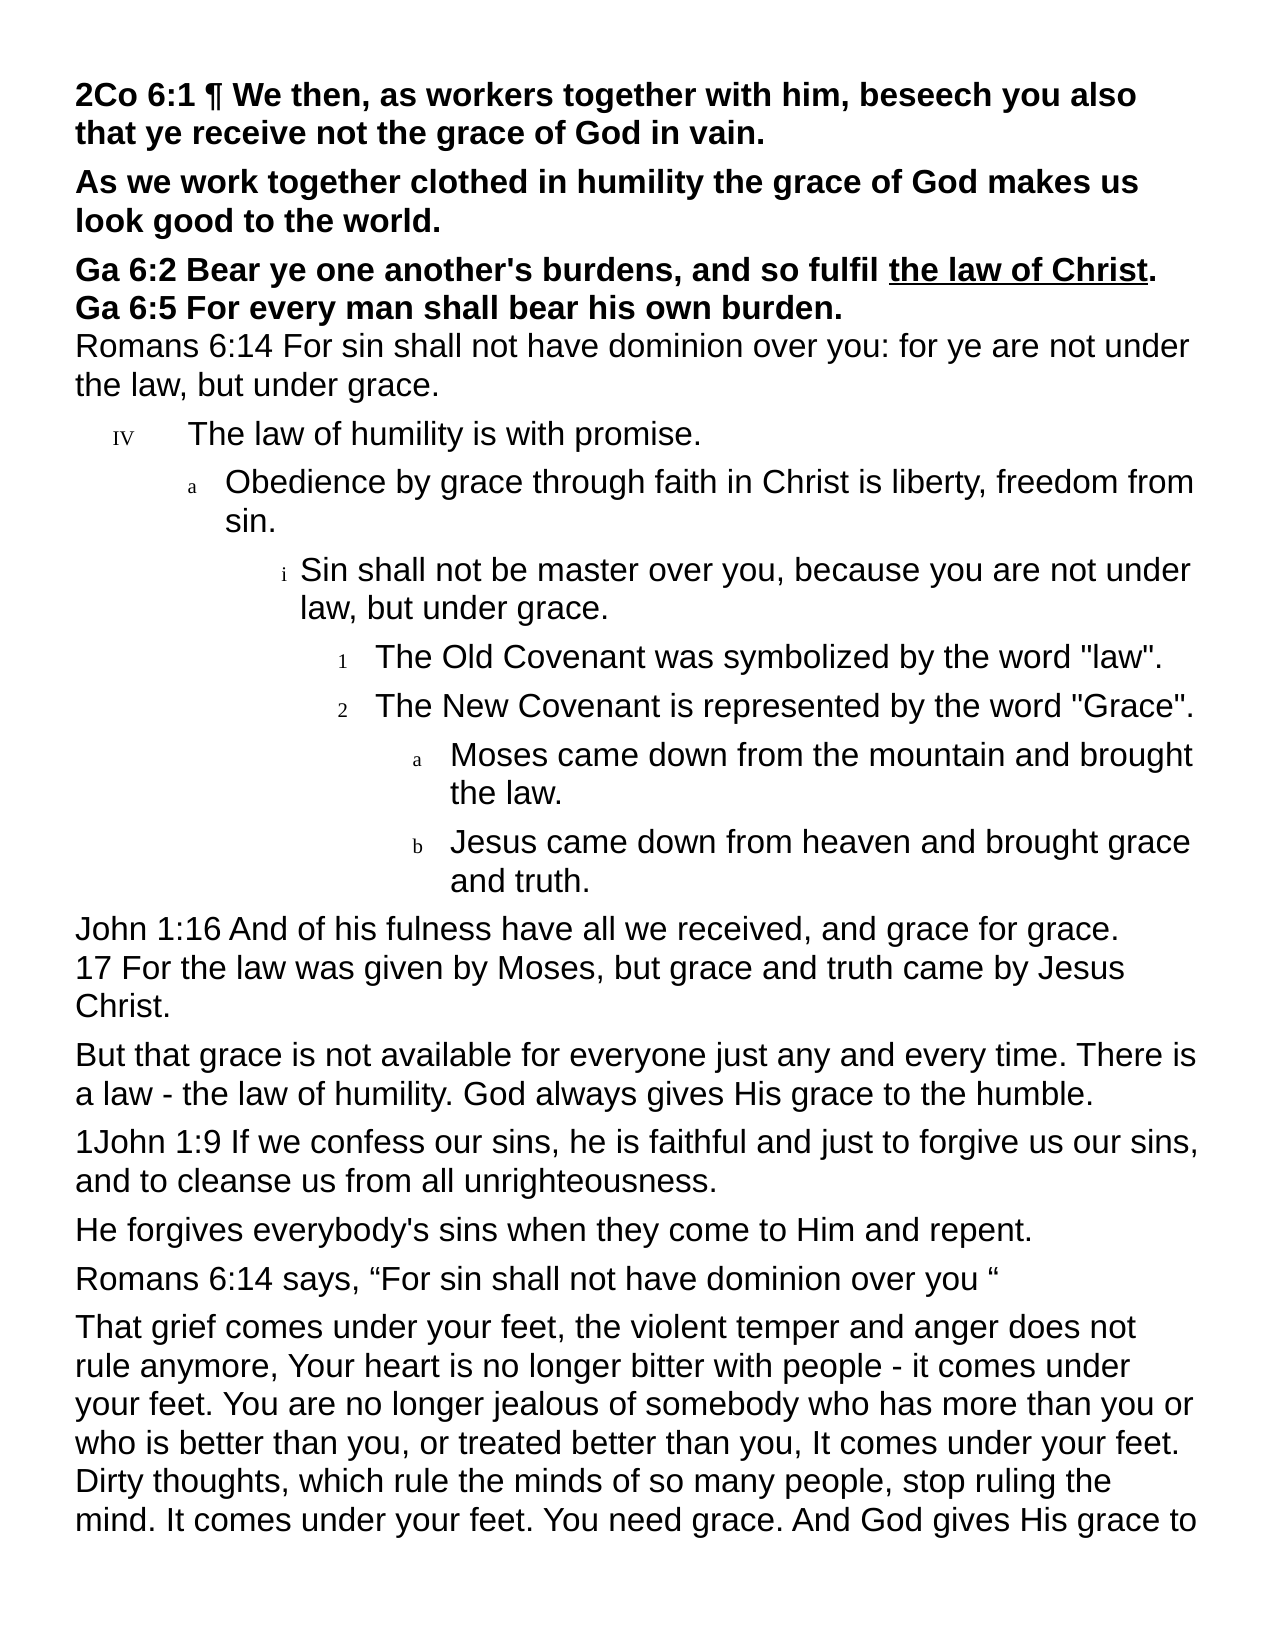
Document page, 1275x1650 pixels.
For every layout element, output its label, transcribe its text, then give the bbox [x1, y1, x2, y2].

text But that grace is not available for everyone just any and every time. There is a law - the law of humility. God always gives His grace to the humble. [75, 1035, 1200, 1112]
list Obedience by grace through faith in Christ is liberty, freedom from sin. [187, 463, 1200, 539]
list Sin shall not be master over you, because you are not under law, but under grace. [281, 550, 1200, 627]
text 1John 1:9 If we confess our sins, he is faithful and just to forgive us our sins, and to cleanse us from all unrighteousness. [75, 1122, 1200, 1199]
text 2Co 6:1 ¶ We then, as workers together with him, beseech you also that ye receive not the grace of God in vain. [75, 75, 1200, 152]
list The New Covenant is represented by the word "Grace". [337, 686, 1200, 724]
text He forgives everybody's sins when they come to Him and repent. [75, 1210, 1200, 1248]
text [75, 1307, 1200, 1538]
list Moses came down from the mountain and brought the law. [412, 735, 1200, 812]
text Romans 6:14 says, “For sin shall not have dominion over you “ [75, 1259, 1200, 1297]
list The law of humility is with promise. [112, 414, 1200, 452]
list The Old Covenant was symbolized by the word "law". [337, 637, 1200, 676]
text As we work together clothed in humility the grace of God makes us look good to the world. [75, 162, 1200, 239]
text John 1:16 And of his fulness have all we received, and grace for grace. 17 For the law was given by Moses, but grace and truth came by Jesus Christ. [75, 909, 1200, 1025]
text Ga 6:2 Bear ye one another's burdens, and so fulfil the law of Christ. Ga 6:5 For every man shall bear his own burden. Romans 6:14 For sin shall not have dominion over you: for ye are not under the law, but under grace. [75, 249, 1200, 403]
list Jesus came down from heaven and brought grace and truth. [412, 822, 1200, 899]
